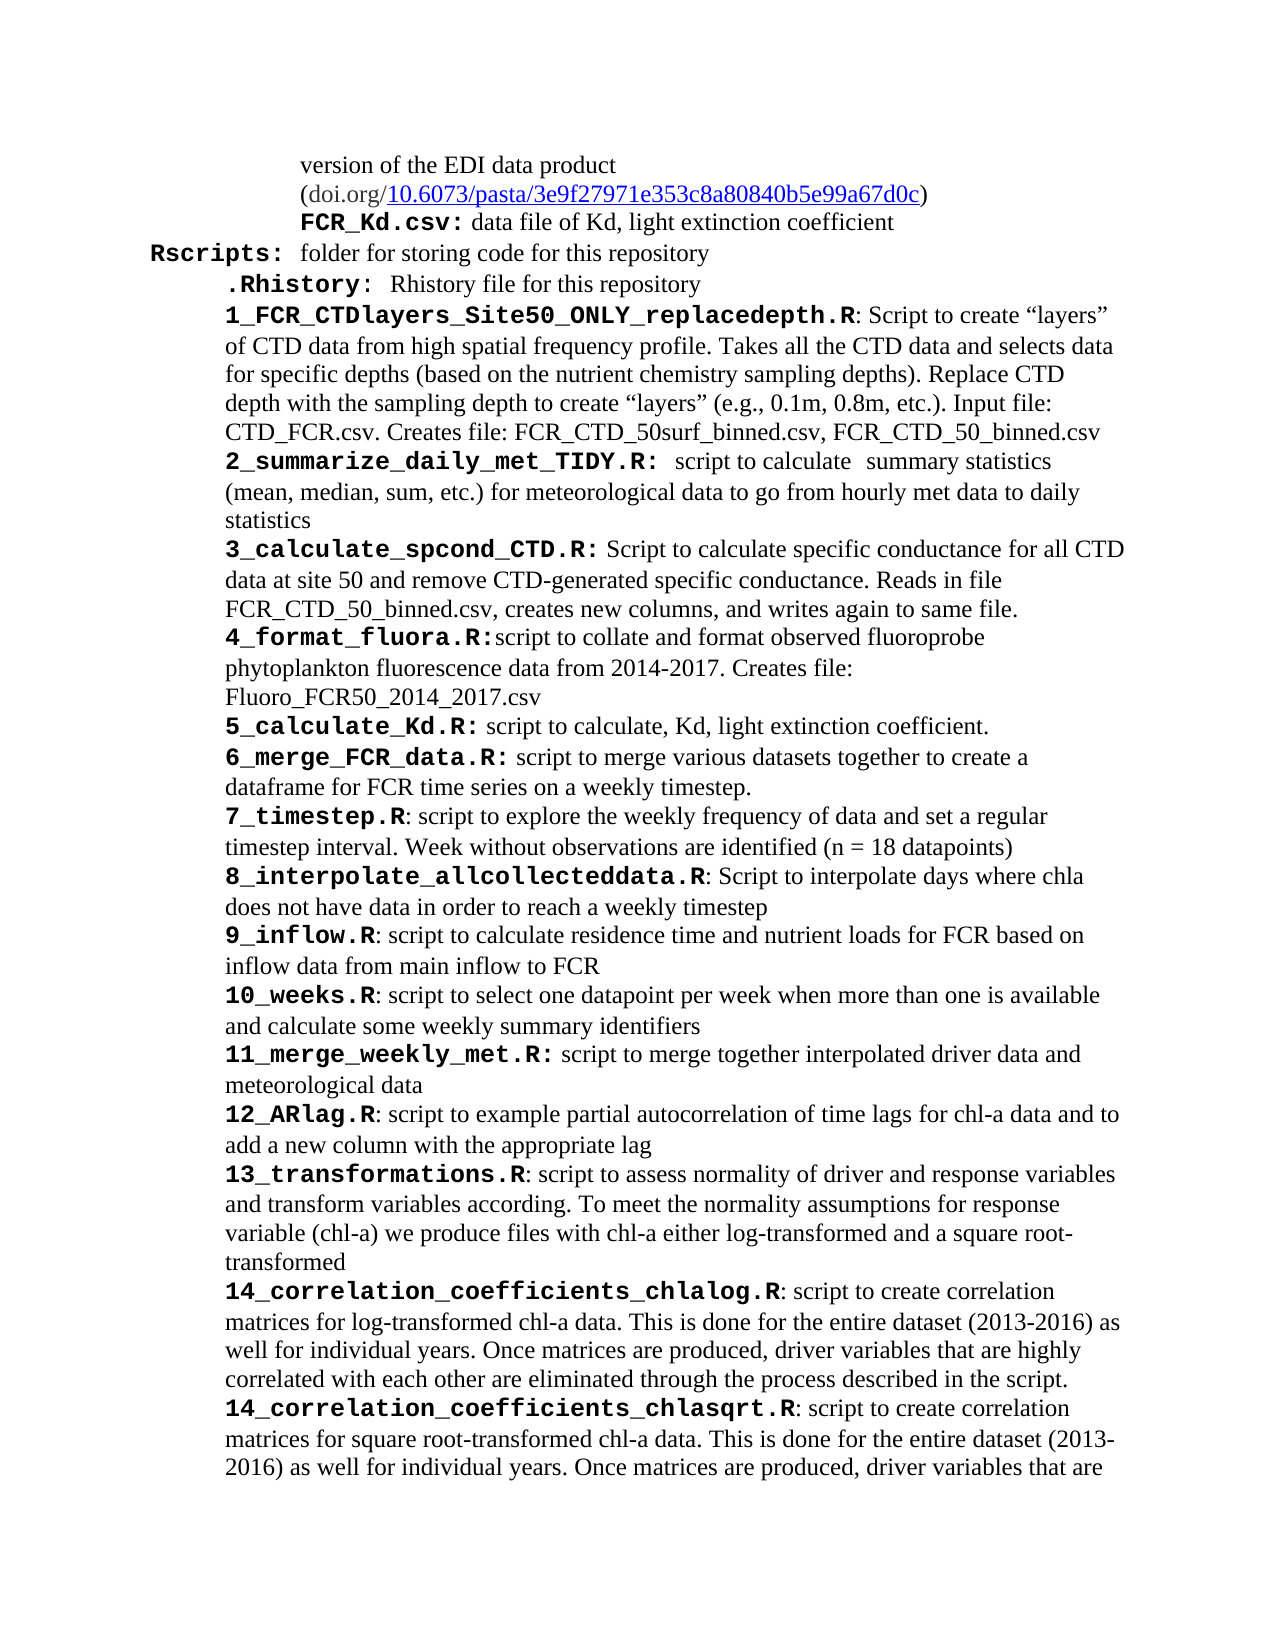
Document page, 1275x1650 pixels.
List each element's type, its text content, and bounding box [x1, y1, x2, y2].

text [300, 150, 1125, 207]
text 3_calculate_spcond_CTD.R: Script to calculate specific conductance for all CTD data at site 50 and remove CTD-generated specific conductance. Reads in file FCR_CTD_50_binned.csv, creates new columns, and writes again to same file. [225, 534, 1125, 622]
text 8_interpolate_allcollecteddata.R: Script to interpolate days where chla does not have data in order to reach a weekly timestep [225, 861, 1125, 920]
text 6_merge_FCR_data.R: script to merge various datasets together to create a dataframe for FCR time series on a weekly timestep. [225, 742, 1125, 801]
text 1_FCR_CTDlayers_Site50_ONLY_replacedepth.R: Script to create “layers” of CTD data from high spatial frequency profile. Takes all the CTD data and selects data for specific depths (based on the nutrient chemistry sampling depths). Replace CTD depth with the sampling depth to create “layers” (e.g., 0.1m, 0.8m, etc.). Input file: CTD_FCR.csv. Creates file: FCR_CTD_50surf_binned.csv, FCR_CTD_50_binned.csv [225, 300, 1125, 446]
text Rscripts: folder for storing code for this repository [150, 238, 1125, 269]
text 9_inflow.R: script to calculate residence time and nutrient loads for FCR based on inflow data from main inflow to FCR [225, 920, 1125, 980]
text 4_format_fluora.R:script to collate and format observed fluoroprobe phytoplankton fluorescence data from 2014-2017. Creates file: Fluoro_FCR50_2014_2017.csv [225, 622, 1125, 711]
text 13_transformations.R: script to assess normality of driver and response variables and transform variables according. To meet the normality assumptions for response variable (chl-a) we produce files with chl-a either log-transformed and a square root-transformed [225, 1159, 1125, 1276]
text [225, 1393, 1125, 1481]
text FCR_Kd.csv: data file of Kd, light extinction coefficient [300, 207, 1125, 238]
text 11_merge_weekly_met.R: script to merge together interpolated driver data and meteorological data [225, 1039, 1125, 1099]
text 14_correlation_coefficients_chlalog.R: script to create correlation matrices for log-transformed chl-a data. This is done for the entire dataset (2013-2016) as well for individual years. Once matrices are produced, driver variables that are highly correlated with each other are eliminated through the process described in the script. [225, 1276, 1125, 1393]
text 2_summarize_daily_met_TIDY.R: script to calculate summary statistics (mean, median, sum, etc.) for meteorological data to go from hourly met data to daily statistics [225, 446, 1125, 534]
text 10_weeks.R: script to select one datapoint per week when more than one is available and calculate some weekly summary identifiers [225, 980, 1125, 1039]
text 12_ARlag.R: script to example partial autocorrelation of time lags for chl-a data and to add a new column with the appropriate lag [225, 1099, 1125, 1159]
text .Rhistory: Rhistory file for this repository [225, 269, 1125, 300]
text 7_timestep.R: script to explore the weekly frequency of data and set a regular timestep interval. Week without observations are identified (n = 18 datapoints) [225, 801, 1125, 861]
text 5_calculate_Kd.R: script to calculate, Kd, light extinction coefficient. [225, 711, 1125, 742]
